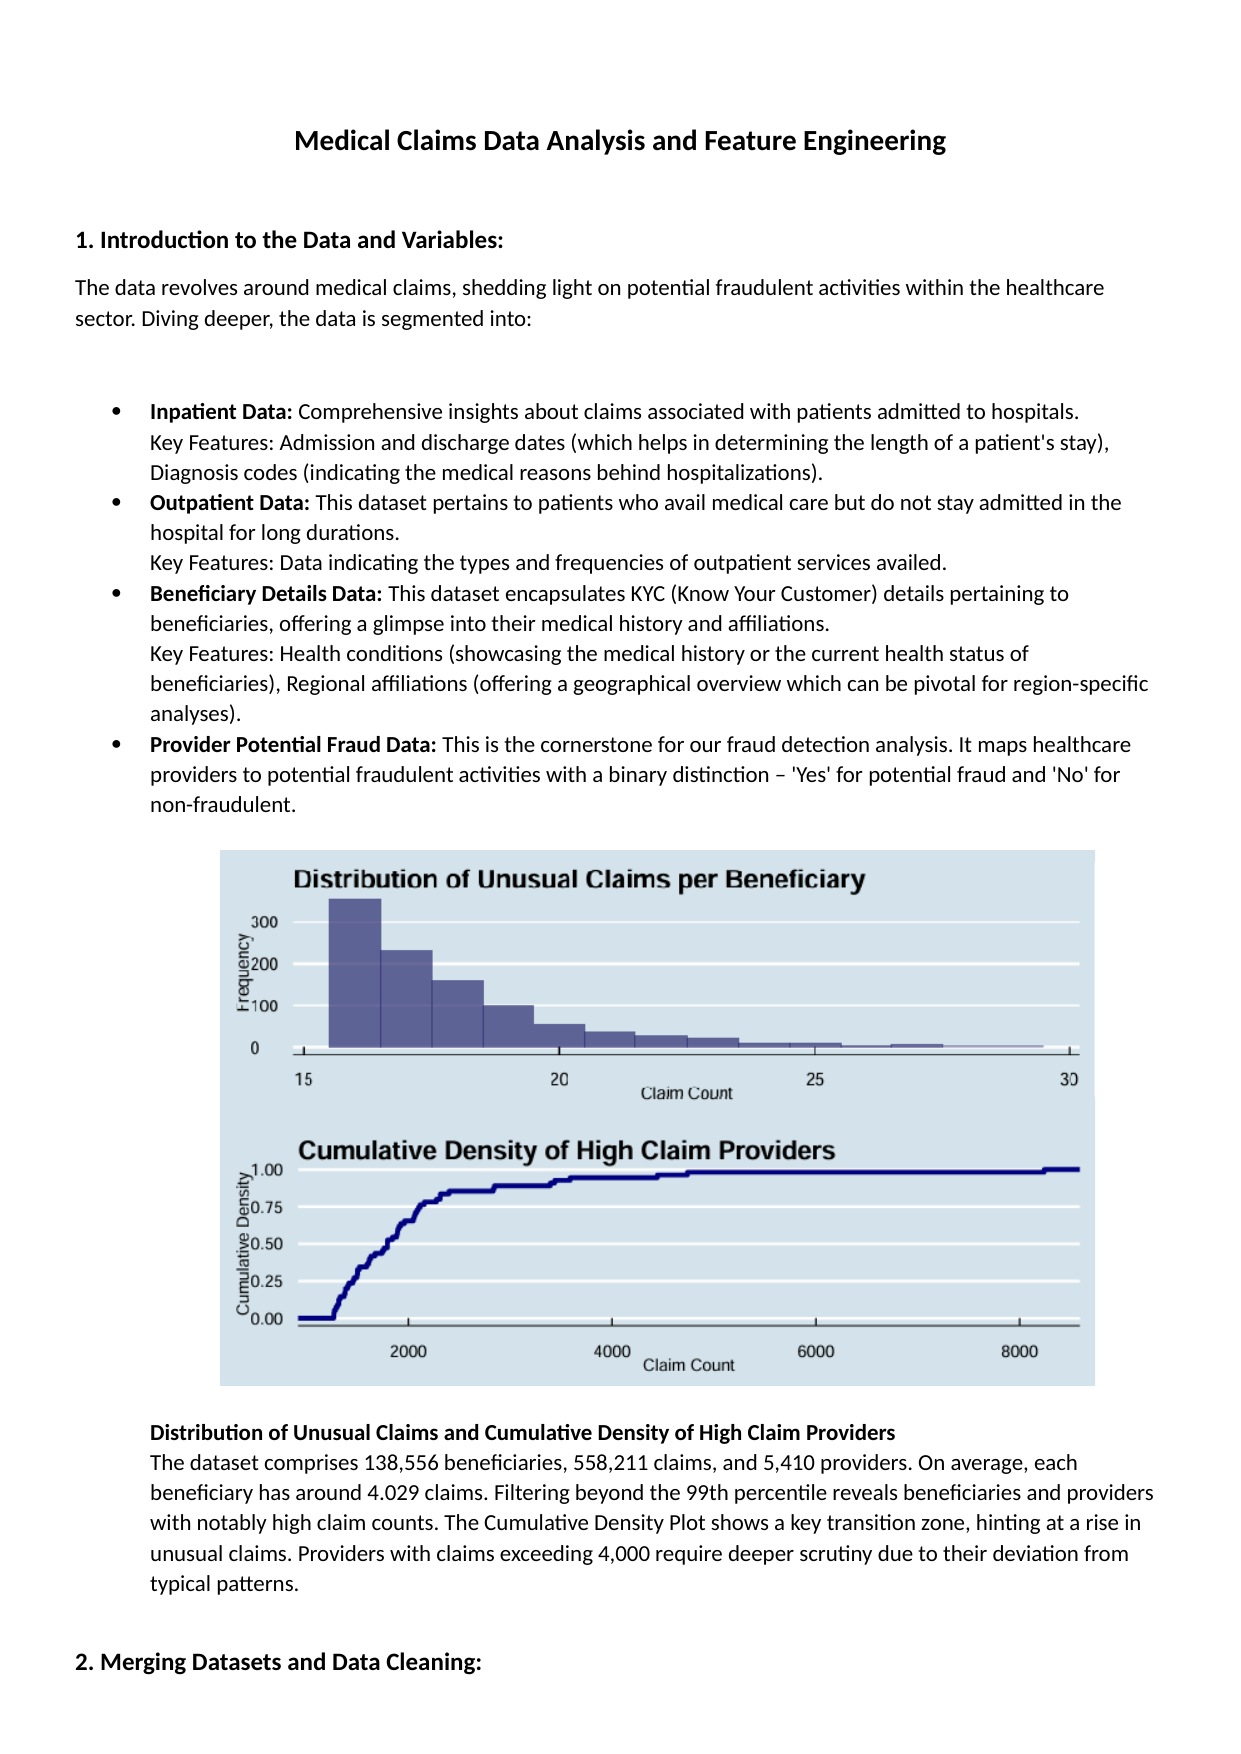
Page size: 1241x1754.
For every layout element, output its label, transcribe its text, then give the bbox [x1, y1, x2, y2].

list Distribution of Unusual Claims and Cumulative Density of High Claim Providers [150, 1418, 1165, 1446]
text 1. Introduction to the Data and Variables: [75, 224, 1165, 254]
list Key Features: Admission and discharge dates (which helps in determining the length of a patient's stay), Diagnosis codes (indicating the medical reasons behind hospitalizations). [150, 428, 1165, 486]
list The dataset comprises 138,556 beneficiaries, 558,211 claims, and 5,410 providers. On average, each beneficiary has around 4.029 claims. Filtering beyond the 99th percentile reveals beneficiaries and providers with notably high claim counts. The Cumulative Density Plot shows a key transition zone, hinting at a rise in unusual claims. Providers with claims exceeding 4,000 require deeper scrutiny due to their deviation from typical patterns. [150, 1448, 1165, 1597]
list Key Features: Health conditions (showcasing the medical history or the current health status of beneficiaries), Regional affiliations (offering a geographical overview which can be pivotal for region-specific analyses). [150, 639, 1165, 727]
list Inpatient Data: Comprehensive insights about claims associated with patients admitted to hospitals. [112, 397, 1165, 425]
text Medical Claims Data Analysis and Feature Engineering [75, 122, 1165, 157]
list Beneficiary Details Data: This dataset encapsulates KYC (Know Your Customer) details pertaining to beneficiaries, offering a glimpse into their medical history and affiliations. [112, 579, 1165, 637]
list Outpatient Data: This dataset pertains to patients who avail medical care but do not stay admitted in the hospital for long durations. [112, 488, 1165, 546]
list Key Features: Data indicating the types and frequencies of outpatient services availed. [150, 548, 1165, 576]
text 2. Merging Datasets and Data Cleaning: [75, 1646, 1165, 1677]
picture [220, 850, 1096, 1386]
list Provider Potential Fraud Data: This is the cornerstone for our fraud detection analysis. It maps healthcare providers to potential fraudulent activities with a binary distinction – 'Yes' for potential fraud and 'No' for non-fraudulent. [112, 730, 1165, 848]
text The data revolves around medical claims, shedding light on potential fraudulent activities within the healthcare sector. Diving deeper, the data is segmented into: [75, 273, 1165, 332]
